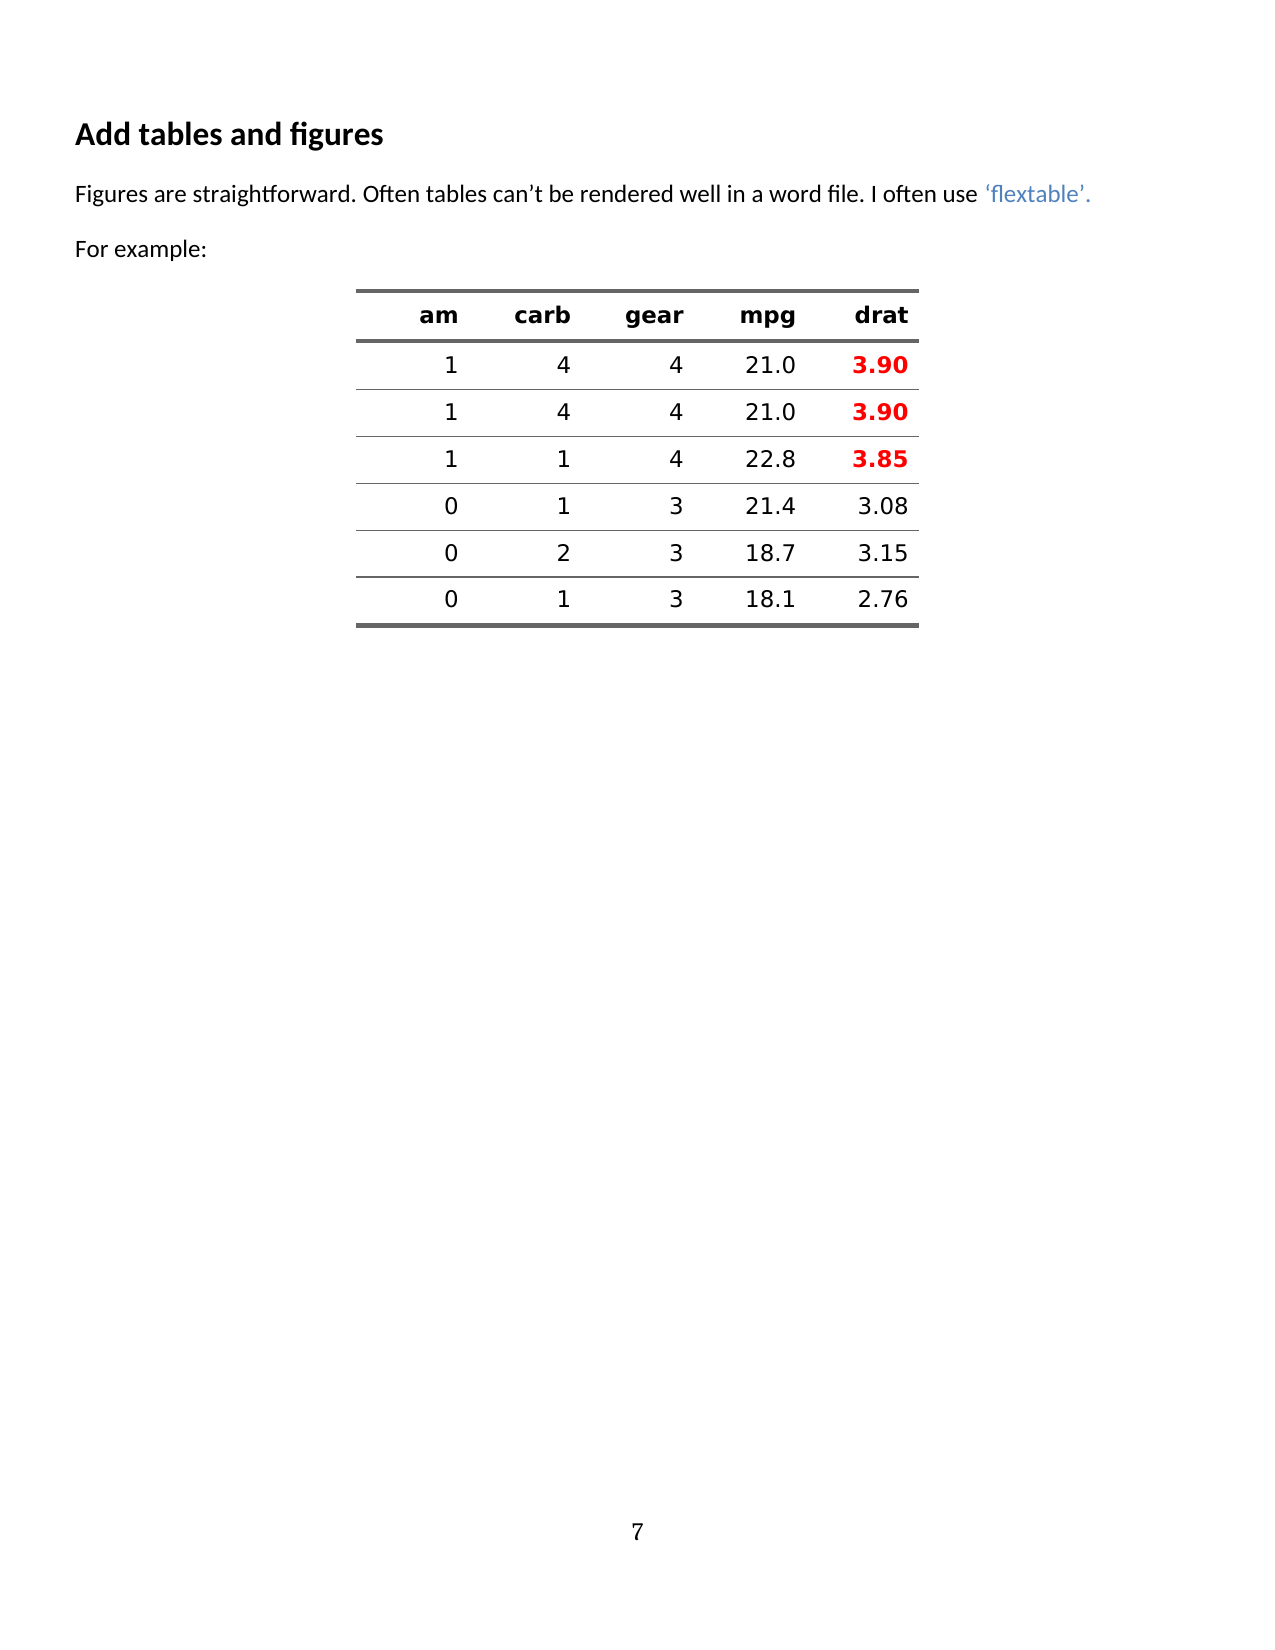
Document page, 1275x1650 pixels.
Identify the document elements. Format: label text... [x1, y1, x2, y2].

table_cell 1 [469, 578, 581, 623]
table_cell 1 [356, 437, 469, 483]
text For example: [75, 233, 1200, 264]
table_cell 3.08 [806, 484, 919, 529]
table_cell 4 [469, 343, 581, 389]
table_cell 4 [581, 390, 694, 436]
table_cell 0 [356, 578, 469, 623]
table_header am [356, 293, 469, 339]
table_cell 0 [356, 531, 469, 576]
text Figures are straightforward. Often tables can’t be rendered well in a word file. I often use ‘flextable’. [75, 178, 1200, 209]
table_cell 21.0 [694, 343, 806, 389]
table_cell 3.15 [806, 531, 919, 576]
table_cell 2.76 [806, 578, 919, 623]
table_cell 0 [356, 484, 469, 529]
table_header gear [581, 293, 694, 339]
table_cell 3 [581, 578, 694, 623]
table_header mpg [694, 293, 806, 339]
table_cell 1 [356, 343, 469, 389]
table_cell 3 [581, 484, 694, 529]
table_cell 21.4 [694, 484, 806, 529]
subtitle Add tables and figures [75, 112, 1200, 153]
table_cell 18.1 [694, 578, 806, 623]
table_cell 2 [469, 531, 581, 576]
table_cell 22.8 [694, 437, 806, 483]
table_cell 1 [356, 390, 469, 436]
table_cell 1 [469, 437, 581, 483]
table_cell 1 [469, 484, 581, 529]
table_header carb [469, 293, 581, 339]
table_cell 4 [469, 390, 581, 436]
table_cell 4 [581, 343, 694, 389]
table_cell 3.90 [806, 390, 919, 436]
table_cell 18.7 [694, 531, 806, 576]
table_cell 4 [581, 437, 694, 483]
table_cell 21.0 [694, 390, 806, 436]
table_cell 3.90 [806, 343, 919, 389]
table_header drat [806, 293, 919, 339]
table_cell 3 [581, 531, 694, 576]
table_cell 3.85 [806, 437, 919, 483]
